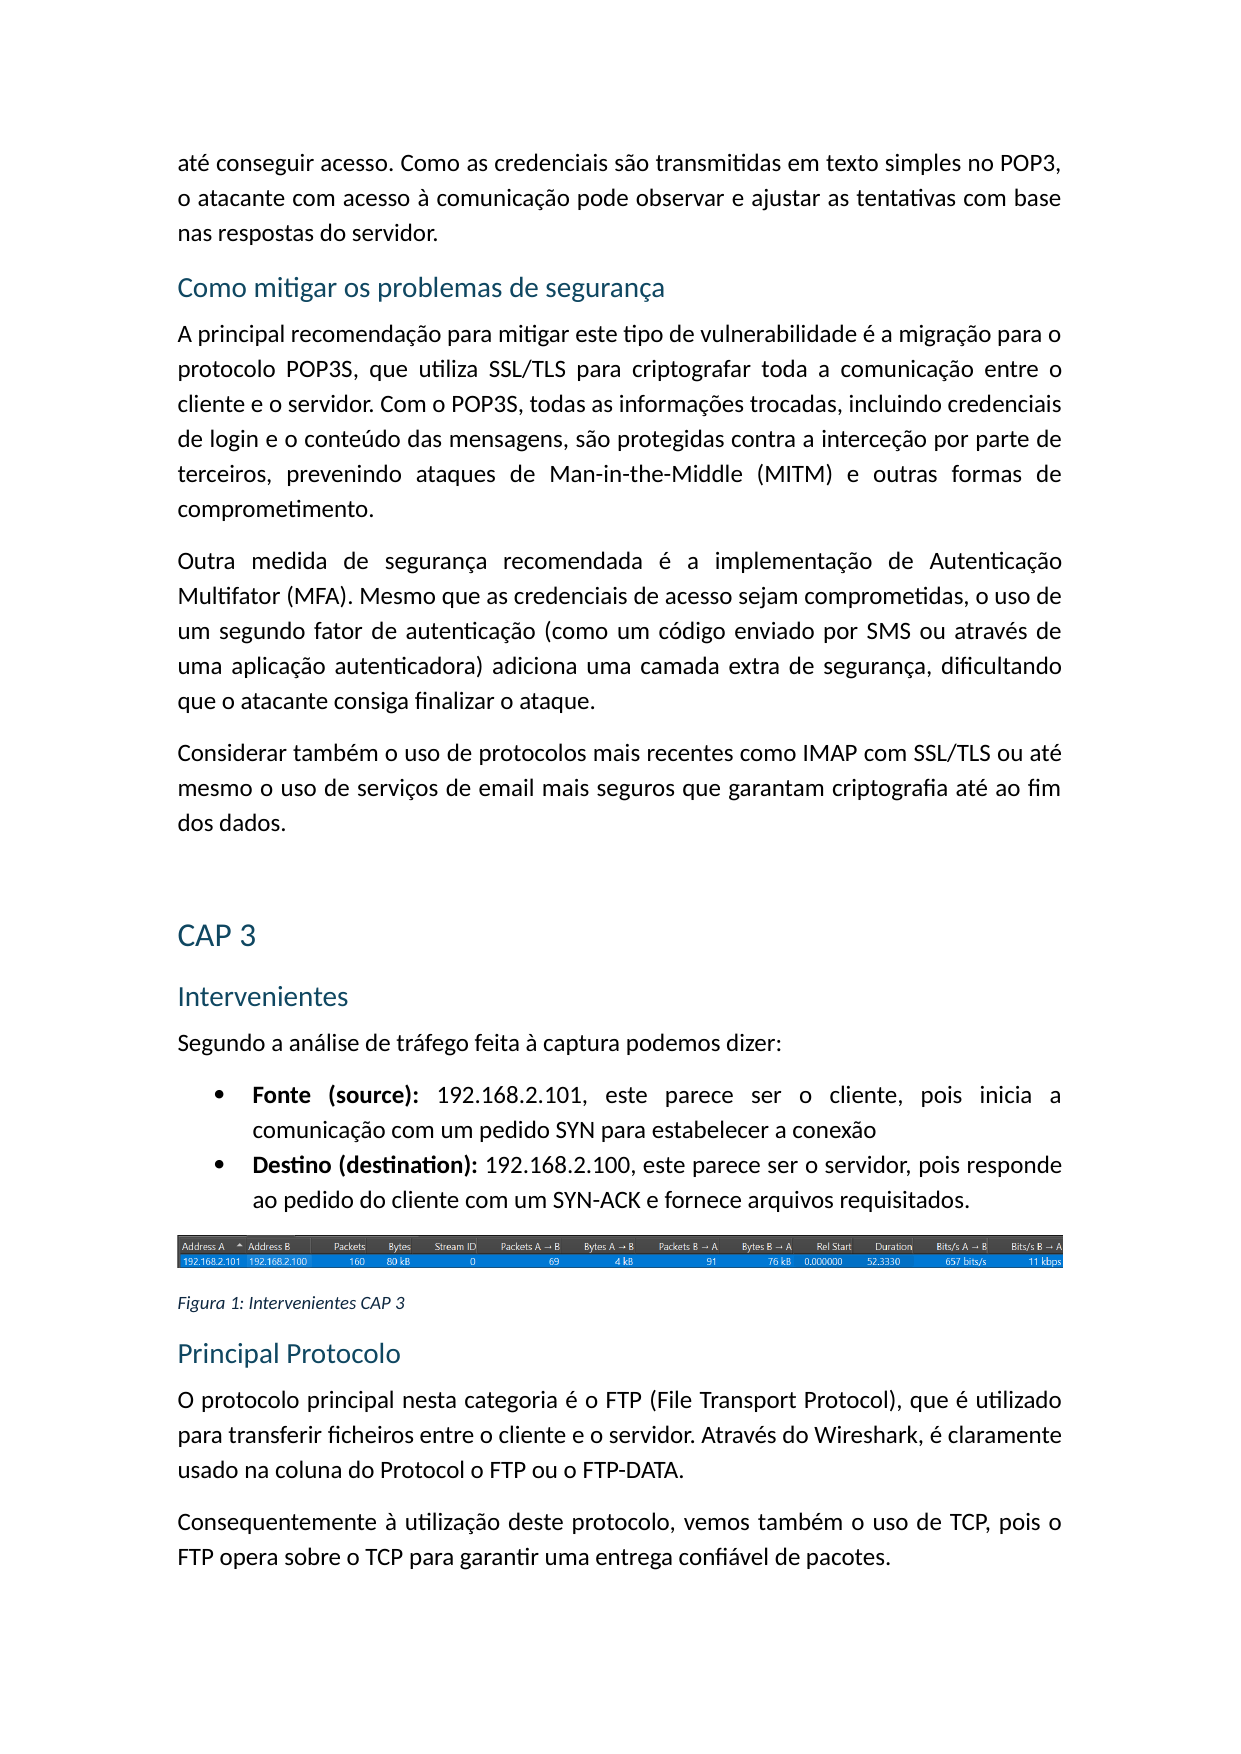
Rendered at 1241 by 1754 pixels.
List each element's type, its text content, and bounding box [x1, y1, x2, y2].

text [177, 148, 1063, 248]
subtitle Principal Protocolo [177, 1335, 1063, 1371]
text Segundo a análise de tráfego feita à captura podemos dizer: [177, 1027, 1063, 1058]
text Outra medida de segurança recomendada é a implementação de Autenticação Multifator (MFA). Mesmo que as credenciais de acesso sejam comprometidas, o uso de um segundo fator de autenticação (como um código enviado por SMS ou através de uma aplicação autenticadora) adiciona uma camada extra de segurança, dificultando que o atacante consiga finalizar o ataque. [177, 545, 1063, 716]
text A principal recomendação para mitigar este tipo de vulnerabilidade é a migração para o protocolo POP3S, que utiliza SSL/TLS para criptografar toda a comunicação entre o cliente e o servidor. Com o POP3S, todas as informações trocadas, incluindo credenciais de login e o conteúdo das mensagens, são protegidas contra a interceção por parte de terceiros, prevenindo ataques de Man-in-the-Middle (MITM) e outras formas de comprometimento. [177, 318, 1063, 524]
text Considerar também o uso de protocolos mais recentes como IMAP com SSL/TLS ou até mesmo o uso de serviços de email mais seguros que garantam criptografia até ao fim dos dados. [177, 737, 1063, 837]
subtitle Como mitigar os problemas de segurança [177, 269, 1063, 305]
text Consequentemente à utilização deste protocolo, vemos também o uso de TCP, pois o FTP opera sobre o TCP para garantir uma entrega confiável de pacotes. [177, 1506, 1063, 1571]
list Fonte (source): 192.168.2.101, este parece ser o cliente, pois inicia a comunicação com um pedido SYN para estabelecer a conexão [215, 1079, 1063, 1144]
text O protocolo principal nesta categoria é o FTP (File Transport Protocol), que é utilizado para transferir ficheiros entre o cliente e o servidor. Através do Wireshark, é claramente usado na coluna do Protocol o FTP ou o FTP-DATA. [177, 1384, 1063, 1485]
picture [177, 1235, 1063, 1268]
text Figura 1: Intervenientes CAP 3 [177, 1291, 1063, 1314]
subtitle CAP 3 [177, 914, 1063, 955]
list Destino (destination): 192.168.2.100, este parece ser o servidor, pois responde ao pedido do cliente com um SYN-ACK e fornece arquivos requisitados. [215, 1149, 1063, 1214]
subtitle Intervenientes [177, 978, 1063, 1013]
